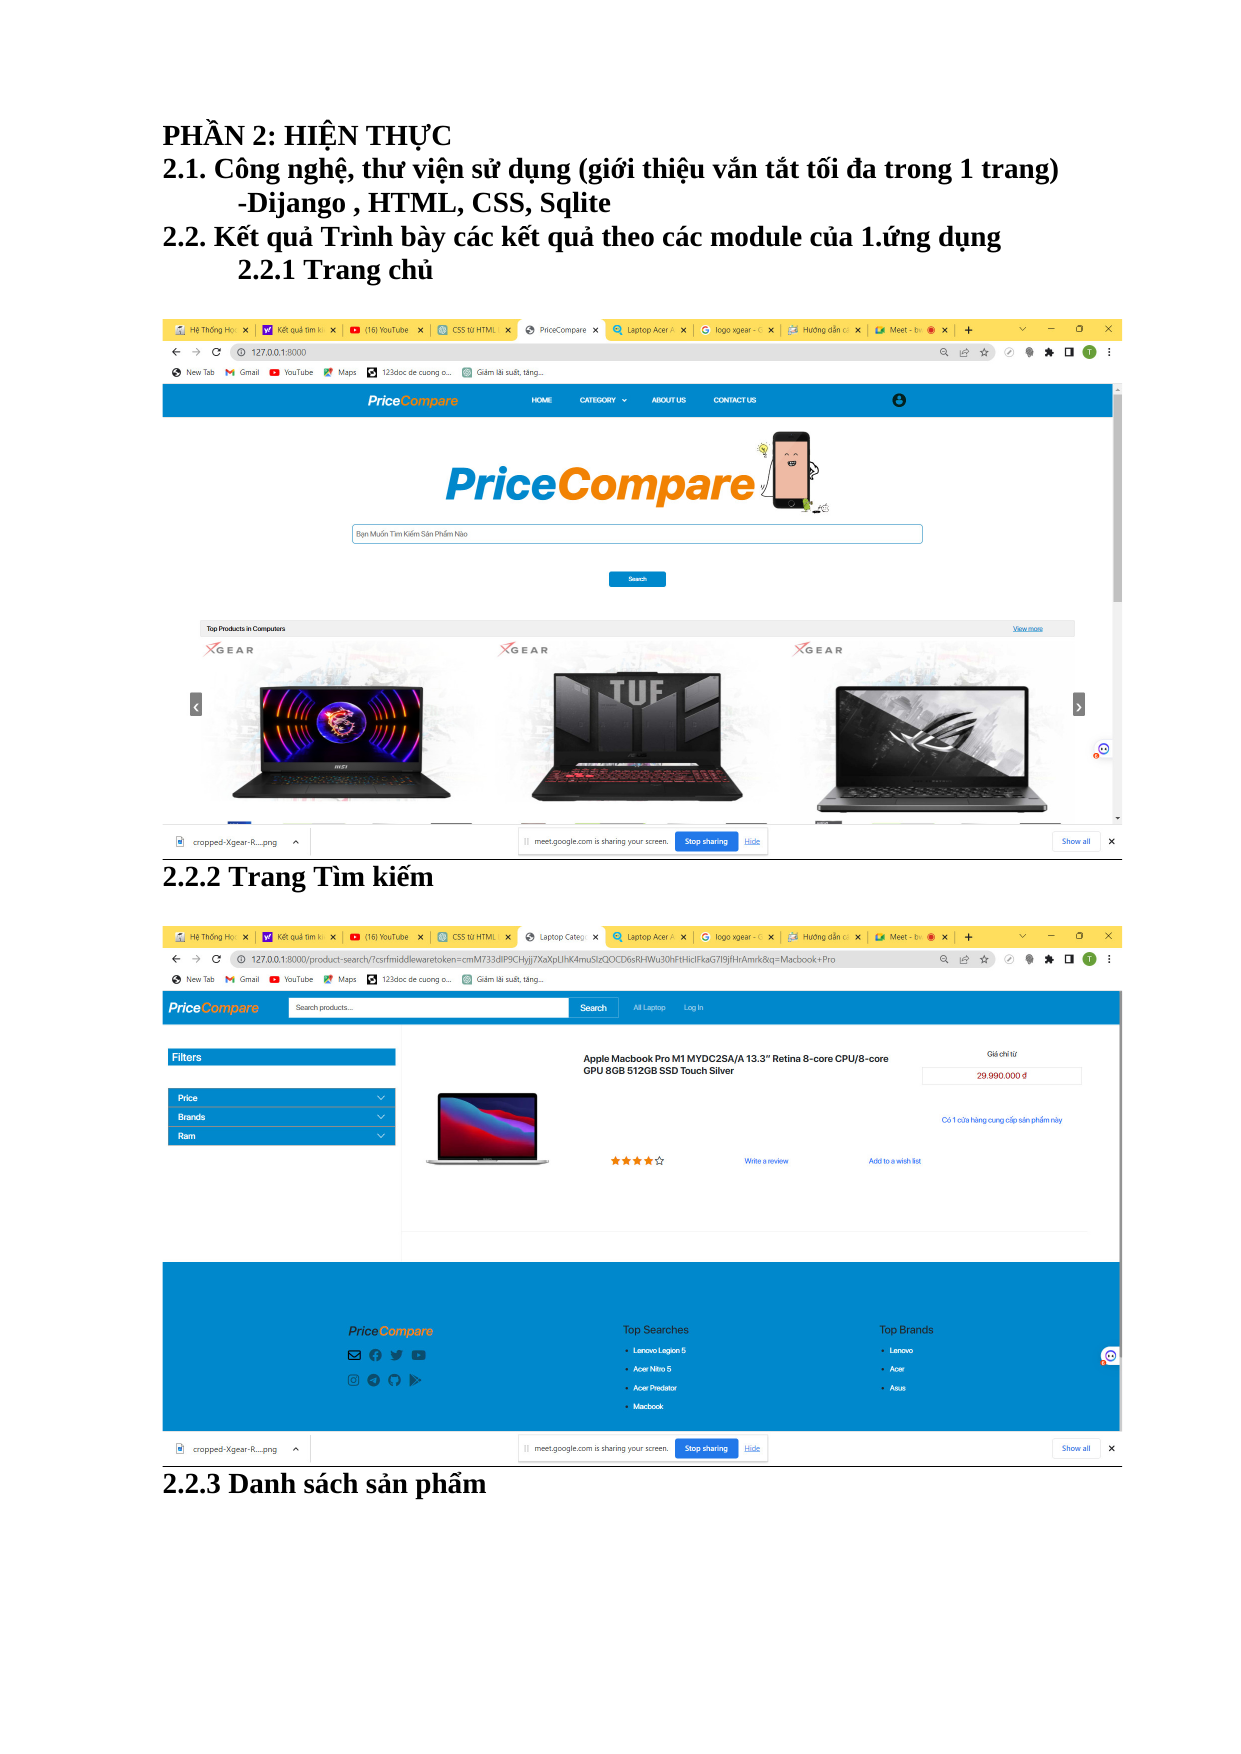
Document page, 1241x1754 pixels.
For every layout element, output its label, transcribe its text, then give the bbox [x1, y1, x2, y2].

text 2.1. Công nghệ, thư viện sử dụng (giới thiệu vắn tắt tối đa trong 1 trang) [162, 152, 1122, 185]
picture [634, 1404, 648, 1409]
picture [288, 998, 568, 1017]
picture [651, 1366, 665, 1372]
picture [162, 926, 1123, 1467]
picture [236, 1006, 248, 1012]
text 2.2.1 Trang chủ [162, 252, 1122, 286]
text -Dijango , HTML, CSS, Sqlite [162, 185, 1122, 219]
picture [653, 398, 664, 402]
text PHẦN 2: HIỆN THỰC [162, 118, 1122, 152]
text 2.2.2 Trang Tìm kiếm [162, 860, 1122, 893]
picture [541, 398, 551, 402]
text 2.2. Kết quả Trình bày các kết quả theo các module của 1.ứng dụng [162, 219, 1122, 252]
text 2.2.3 Danh sách sản phẩm [162, 1467, 1122, 1500]
picture [394, 1352, 401, 1359]
picture [369, 396, 387, 405]
picture [199, 1003, 208, 1012]
picture [162, 319, 1123, 860]
